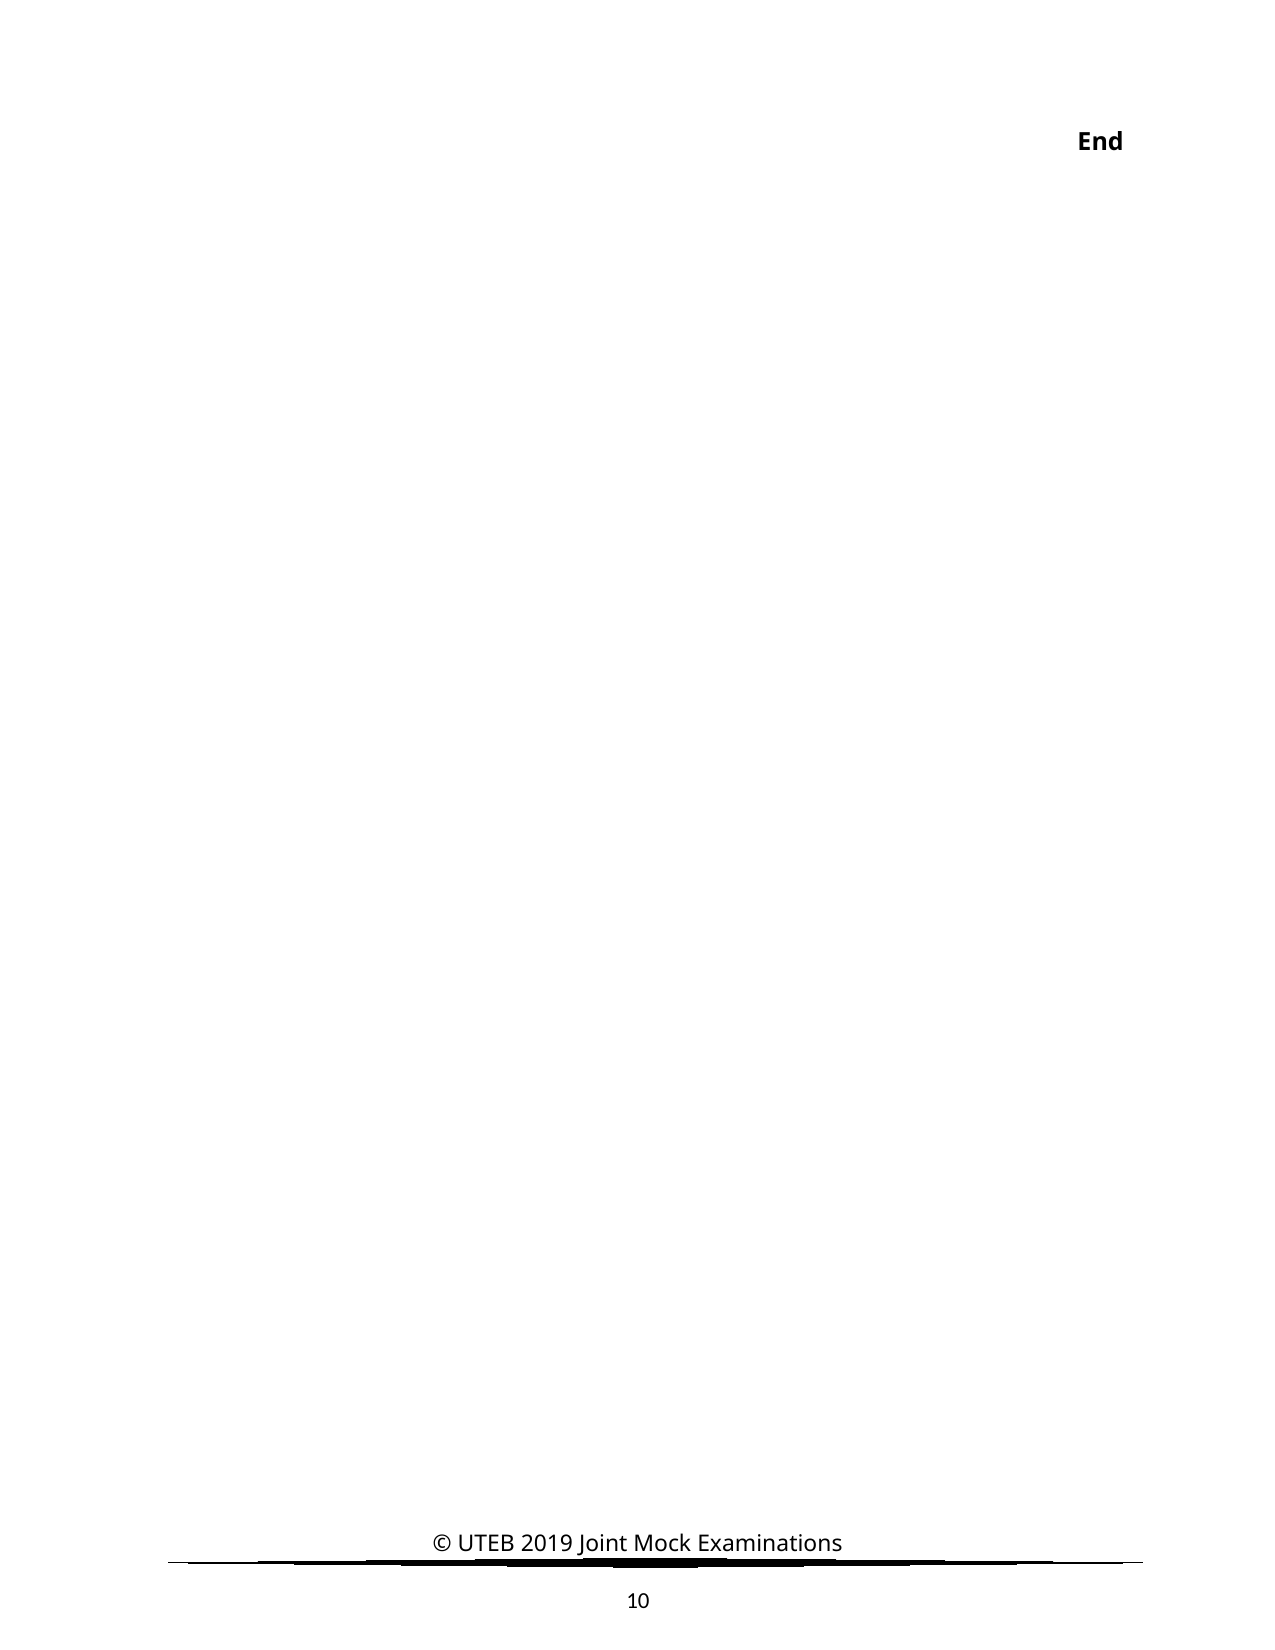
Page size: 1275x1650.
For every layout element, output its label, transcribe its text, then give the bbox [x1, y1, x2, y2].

text End [975, 123, 1125, 158]
